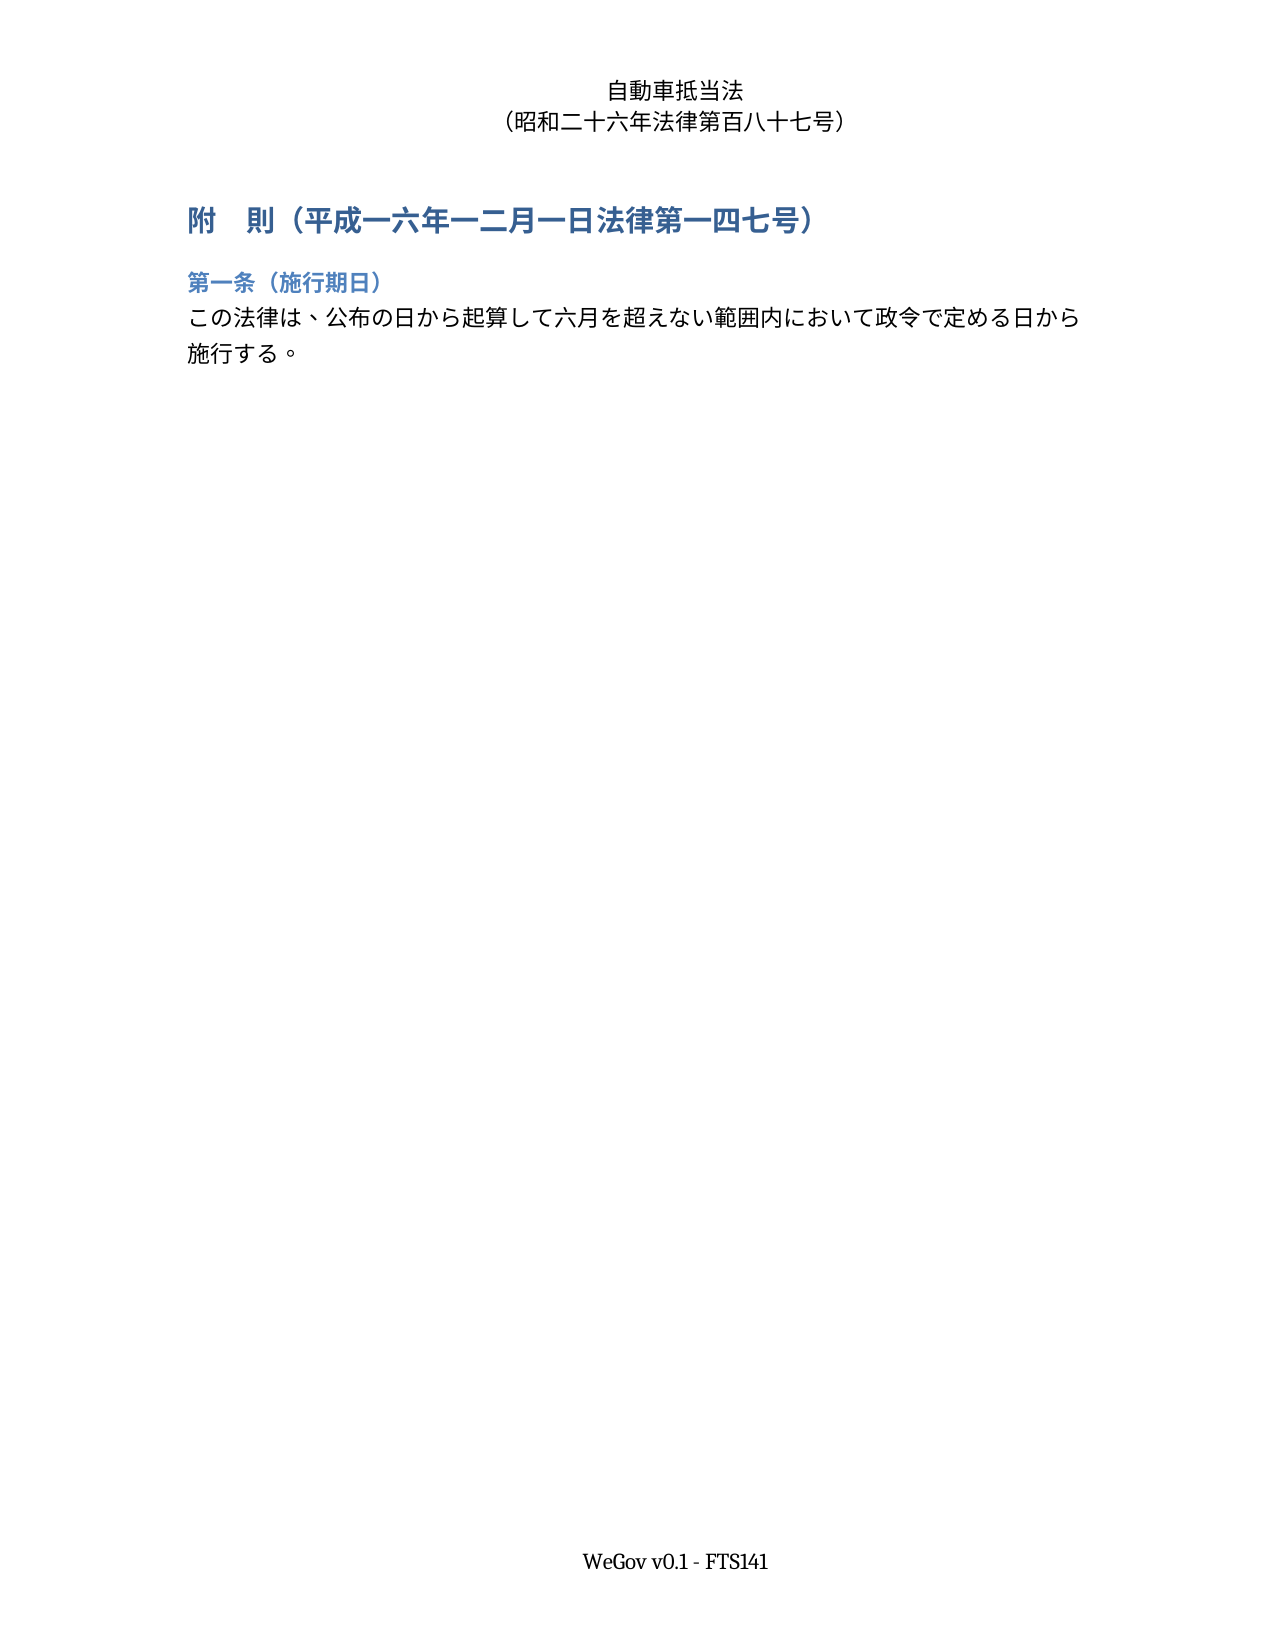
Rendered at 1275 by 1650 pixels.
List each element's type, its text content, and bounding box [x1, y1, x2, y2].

subtitle 附 則（平成一六年一二月一日法律第一四七号） [187, 200, 1087, 240]
text この法律は、公布の日から起算して六月を超えない範囲内において政令で定める日から施行する。 [187, 302, 1087, 369]
subtitle 第一条（施行期日） [187, 266, 1087, 298]
